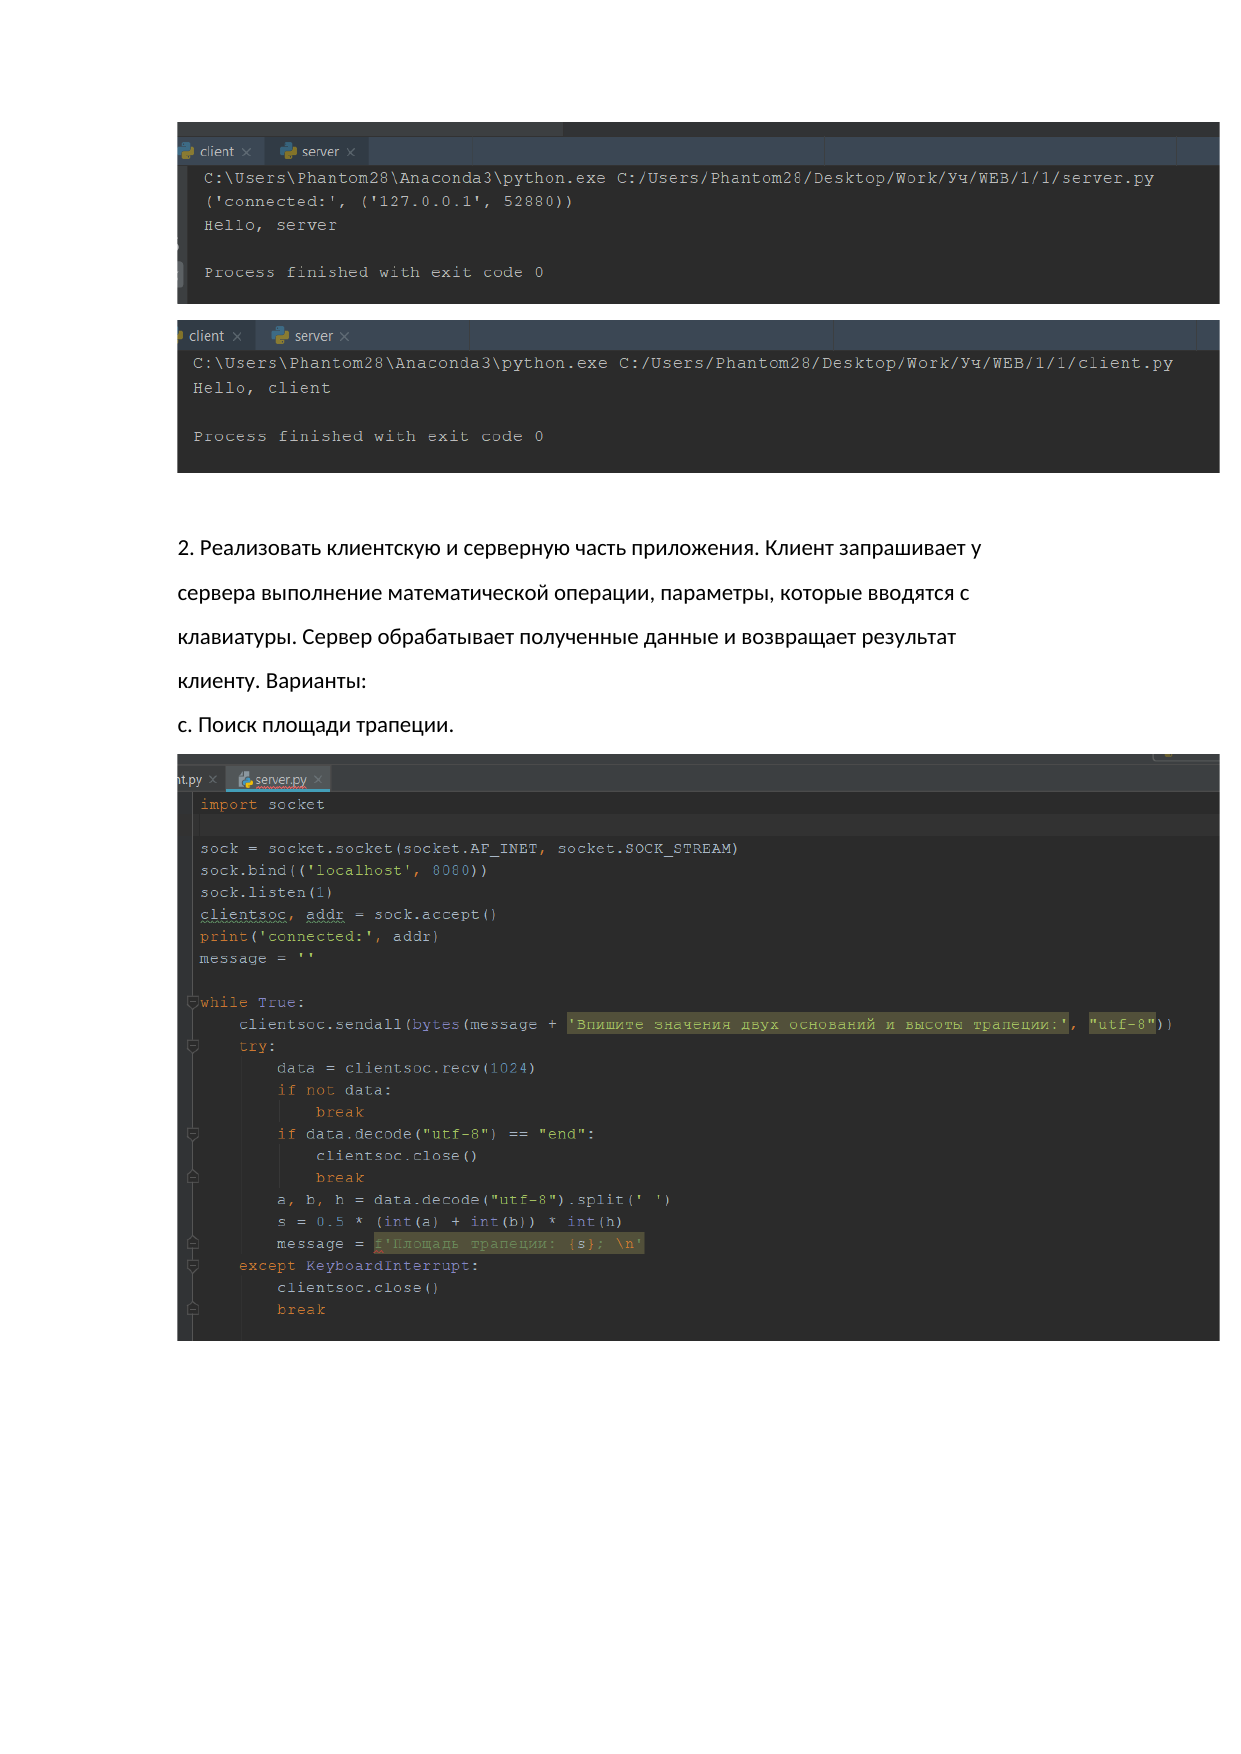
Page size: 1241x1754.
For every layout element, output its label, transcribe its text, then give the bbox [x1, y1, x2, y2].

picture [177, 754, 1220, 1341]
text клавиатуры. Сервер обрабатывает полученные данные и возвращает результат [177, 622, 1220, 650]
text клиенту. Варианты: [177, 666, 1220, 694]
text сервера выполнение математической операции, параметры, которые вводятся с [177, 578, 1220, 606]
picture [177, 320, 1220, 473]
picture [177, 122, 1220, 304]
text 2. Реализовать клиентскую и серверную часть приложения. Клиент запрашивает у [177, 533, 1220, 561]
text c. Поиск площади трапеции. [177, 711, 1220, 738]
